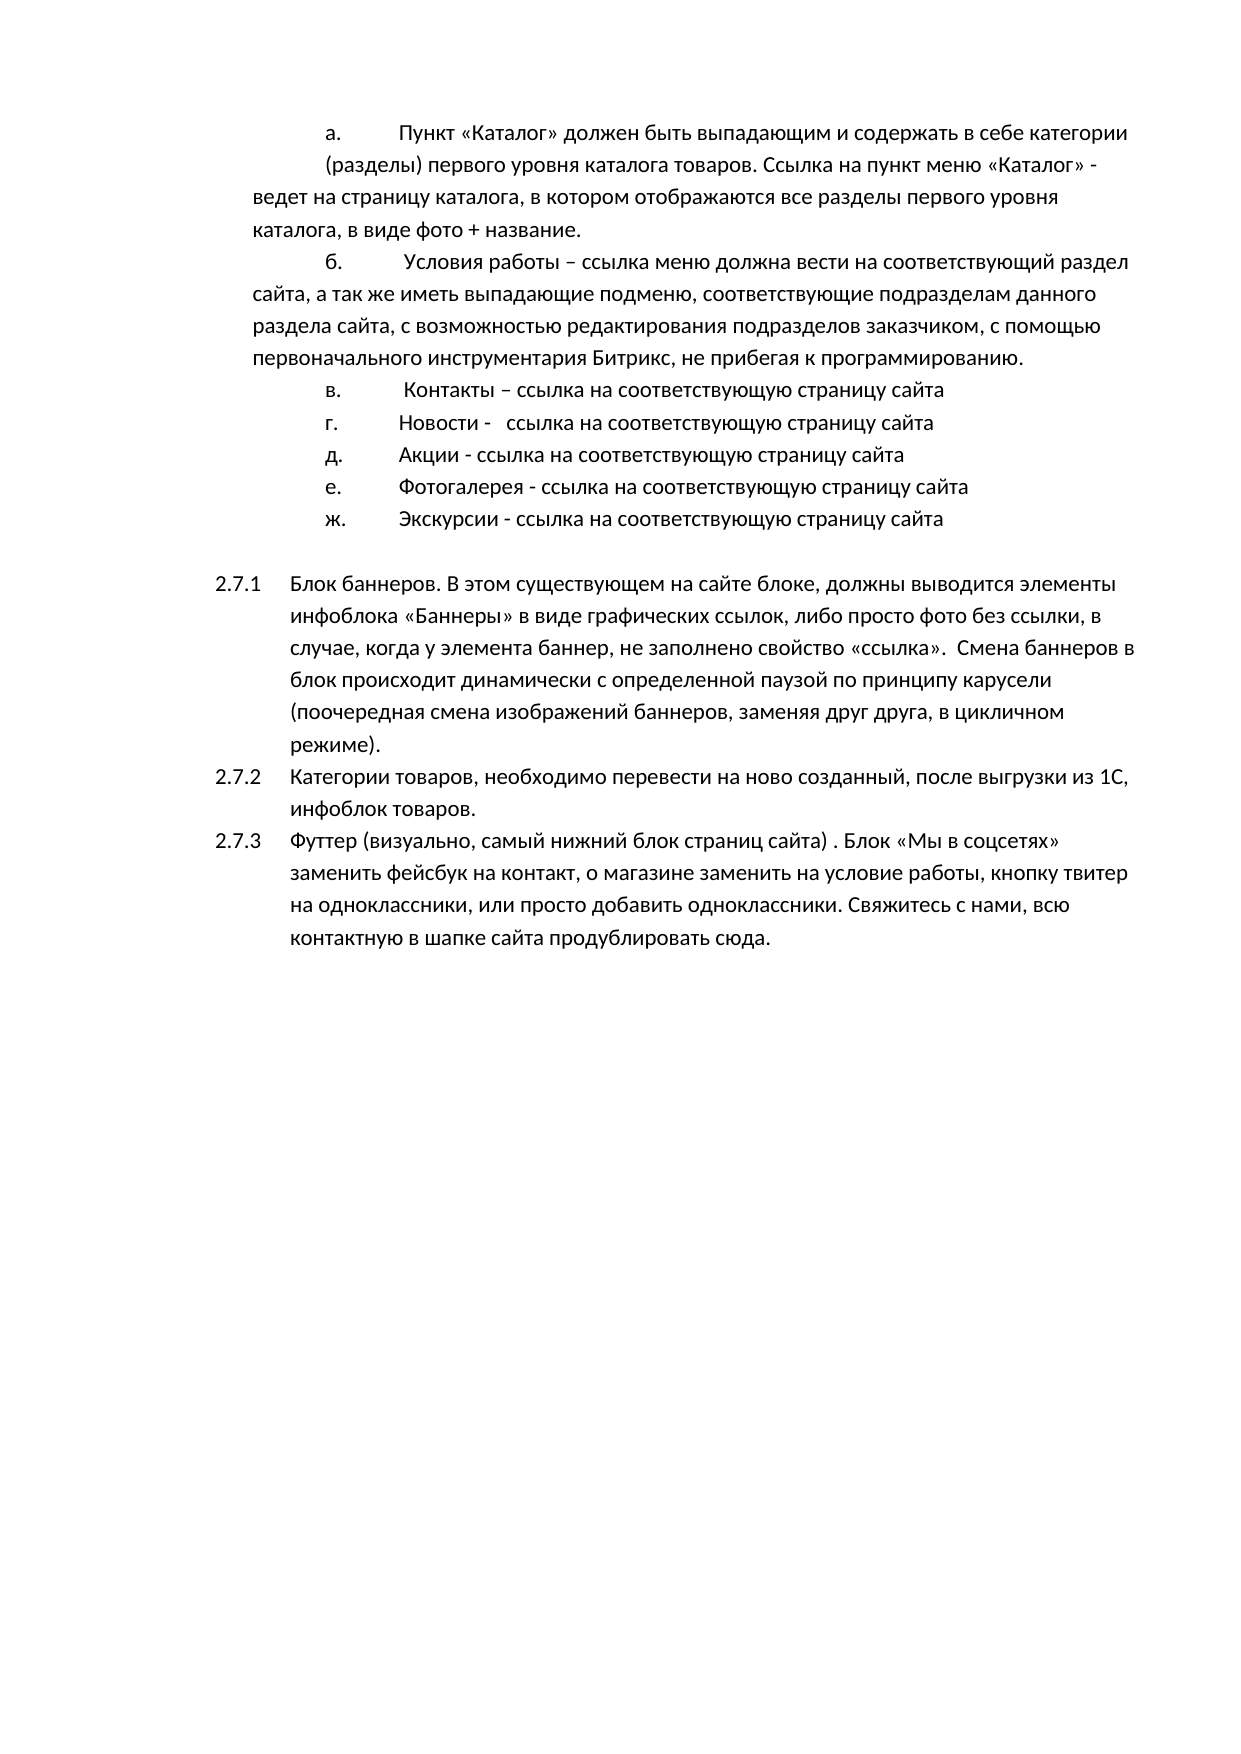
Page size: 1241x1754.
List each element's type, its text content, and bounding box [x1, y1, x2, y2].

list Футтер (визуально, самый нижний блок страниц сайта) . Блок «Мы в соцсетях» заменить фейсбук на контакт, о магазине заменить на условие работы, кнопку твитер на одноклассники, или просто добавить одноклассники. Свяжитесь с нами, всю контактную в шапке сайта продублировать сюда. [215, 826, 1152, 951]
list Категории товаров, необходимо перевести на ново созданный, после выгрузки из 1С, инфоблок товаров. [215, 762, 1152, 822]
list б. Условия работы – ссылка меню должна вести на соответствующий раздел сайта, а так же иметь выпадающие подменю, соответствующие подразделам данного раздела сайта, с возможностью редактирования подразделов заказчиком, с помощью первоначального инструментария Битрикс, не прибегая к программированию. [252, 247, 1152, 371]
list ж. Экскурсии - ссылка на соответствующую страницу сайта [252, 504, 1152, 532]
list а. Пункт «Каталог» должен быть выпадающим и содержать в себе категории [252, 118, 1152, 146]
list (разделы) первого уровня каталога товаров. Ссылка на пункт меню «Каталог» - ведет на страницу каталога, в котором отображаются все разделы первого уровня каталога, в виде фото + название. [252, 150, 1152, 243]
list г. Новости - ссылка на соответствующую страницу сайта [252, 408, 1152, 436]
list е. Фотогалерея - ссылка на соответствующую страницу сайта [252, 472, 1152, 500]
list в. Контакты – ссылка на соответствующую страницу сайта [252, 376, 1152, 404]
list Блок баннеров. В этом существующем на сайте блоке, должны выводится элементы инфоблока «Баннеры» в виде графических ссылок, либо просто фото без ссылки, в случае, когда у элемента баннер, не заполнено свойство «ссылка». Смена баннеров в блок происходит динамически с определенной паузой по принципу карусели (поочередная смена изображений баннеров, заменяя друг друга, в цикличном режиме). [215, 569, 1152, 758]
list д. Акции - ссылка на соответствующую страницу сайта [252, 440, 1152, 468]
